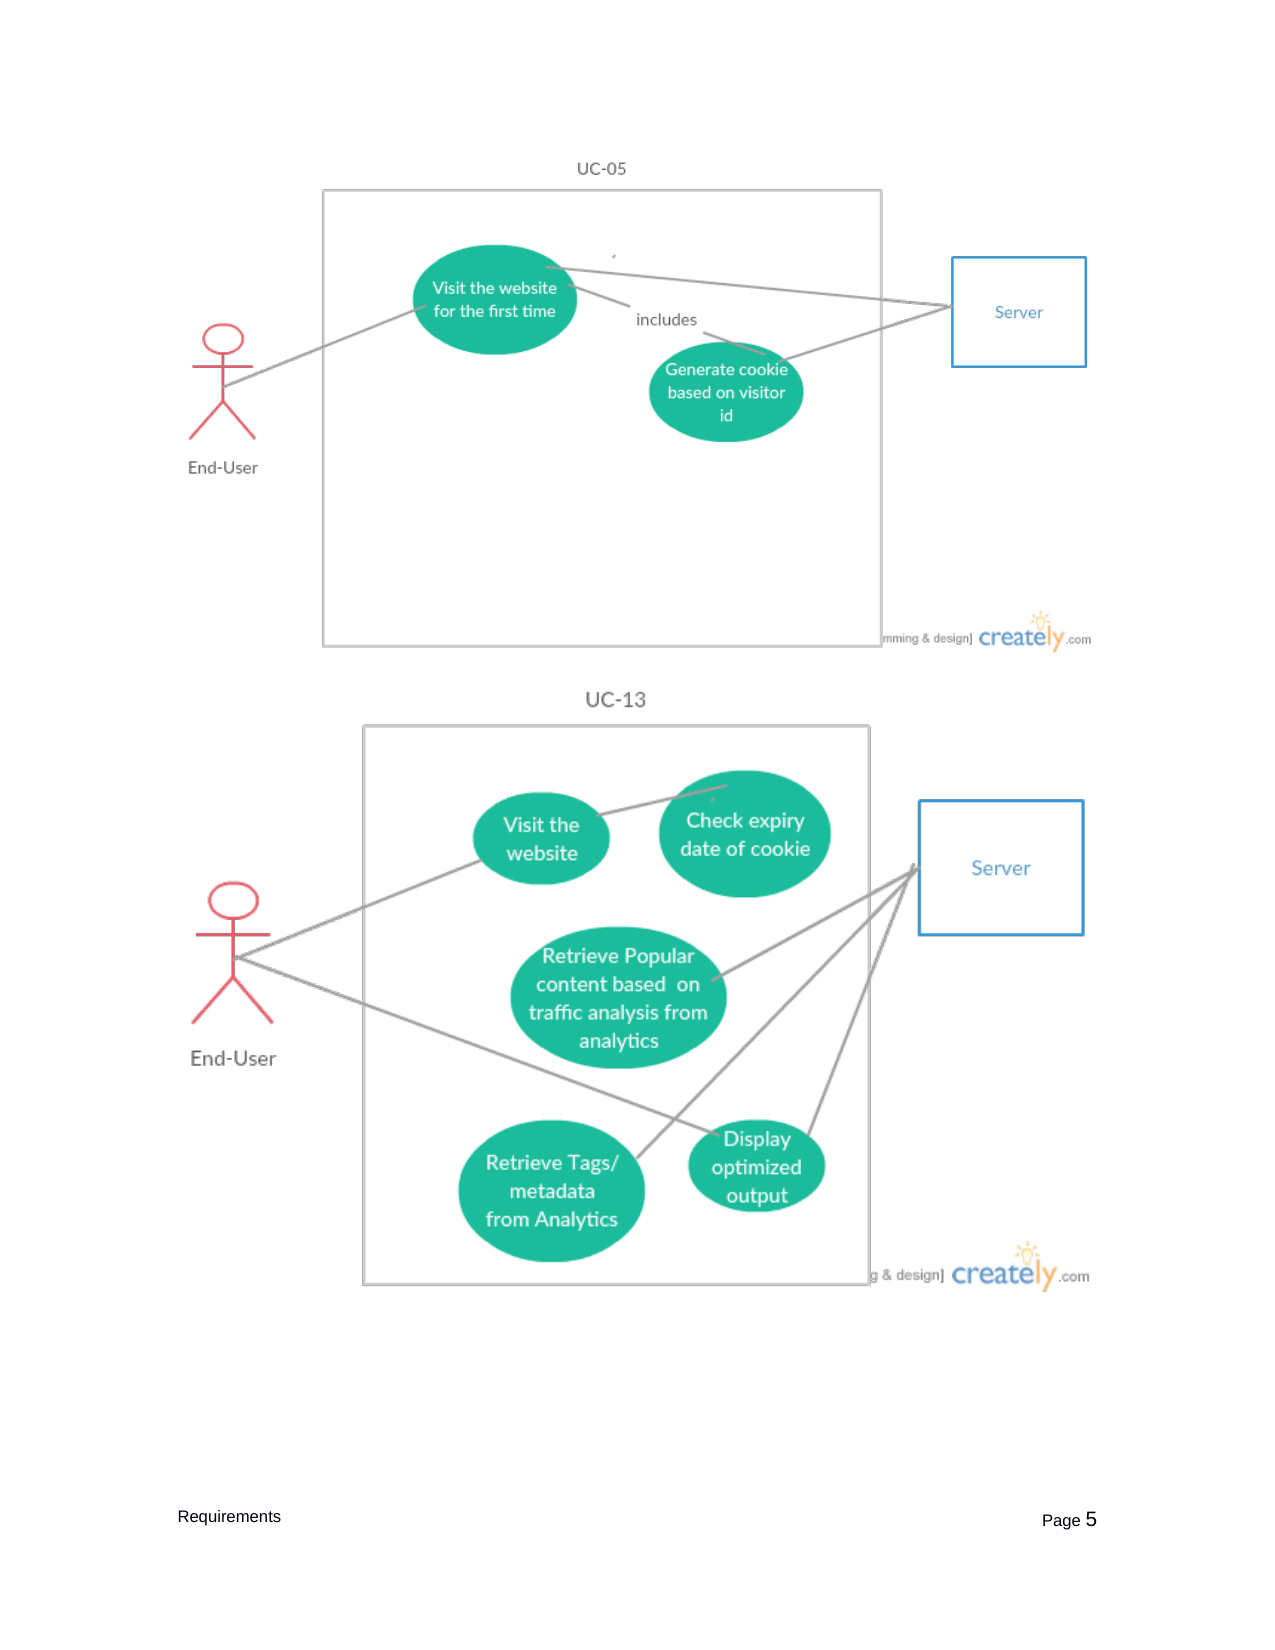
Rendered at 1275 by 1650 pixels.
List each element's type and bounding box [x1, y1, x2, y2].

picture [177, 147, 1098, 657]
picture [177, 673, 1098, 1298]
